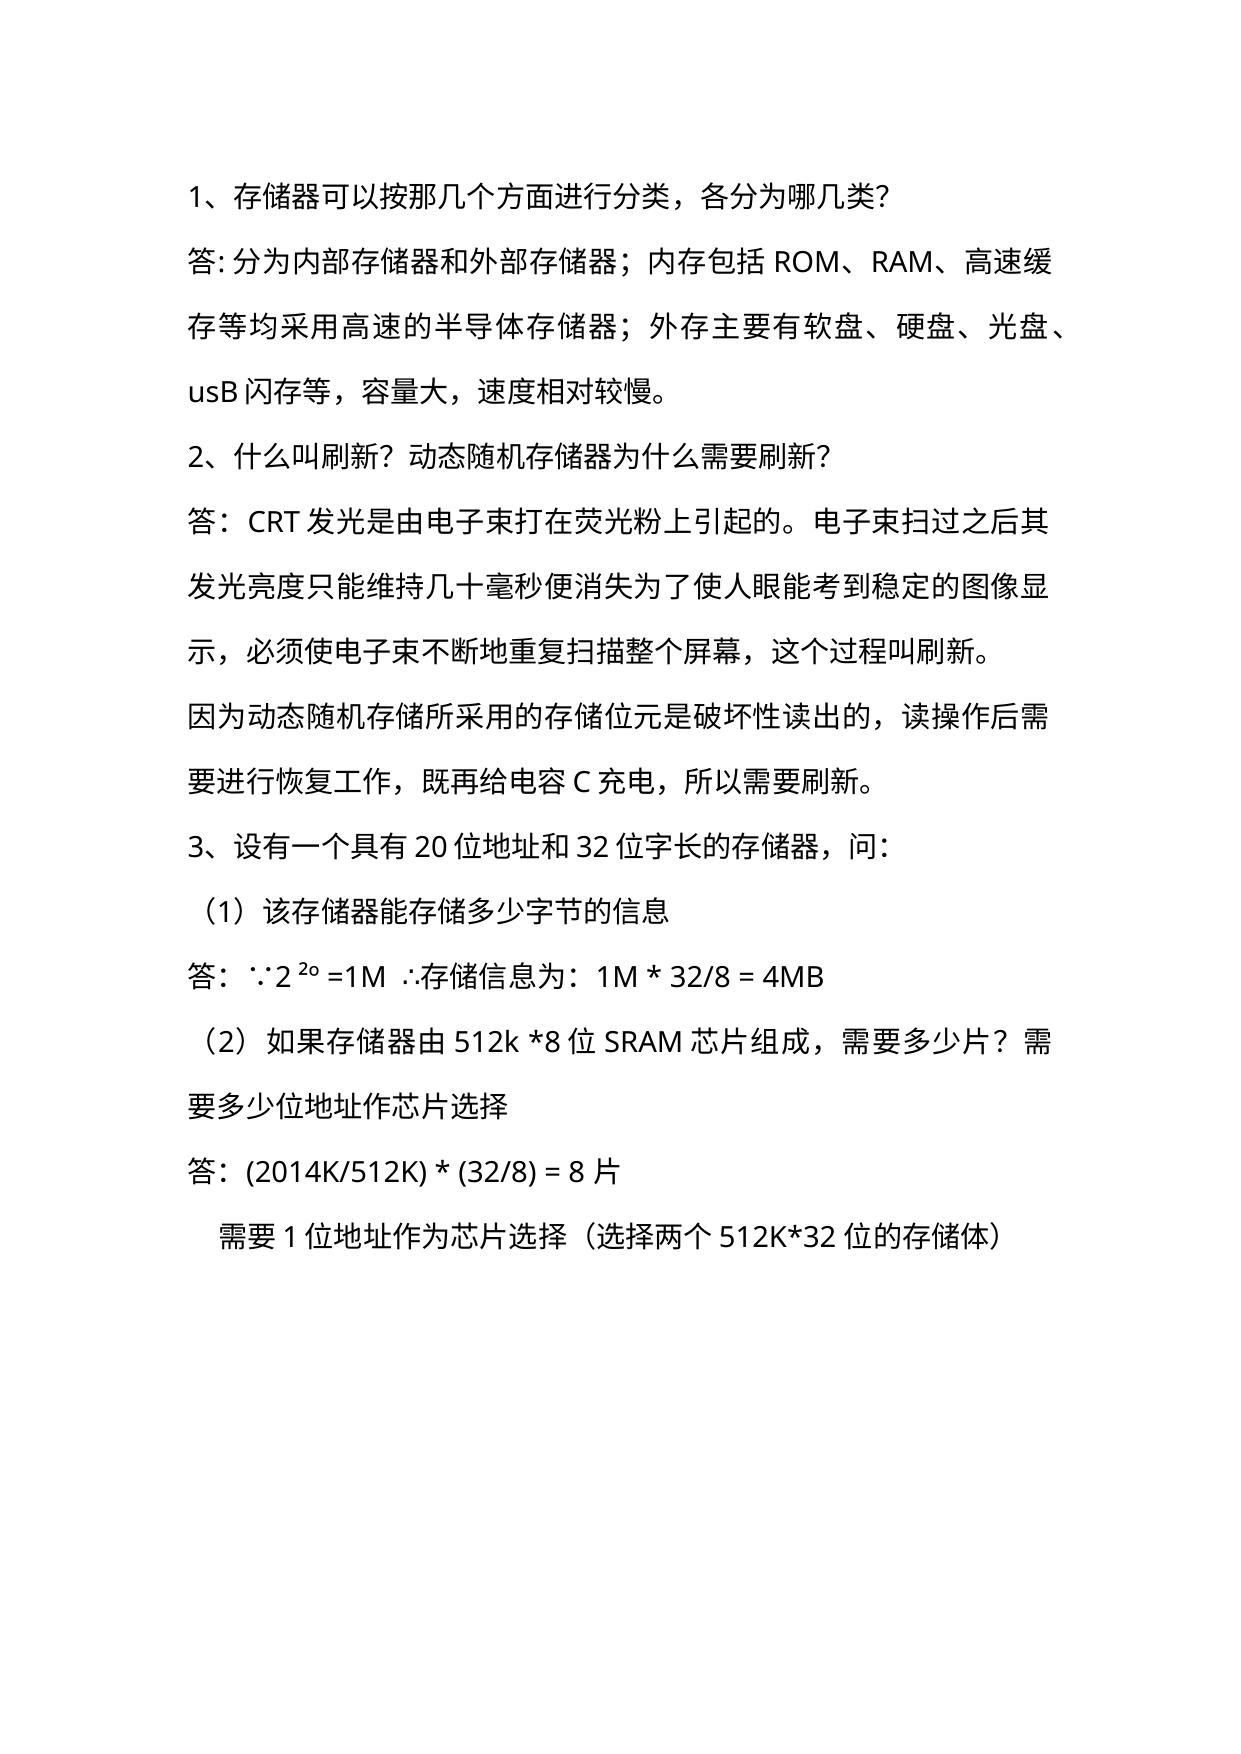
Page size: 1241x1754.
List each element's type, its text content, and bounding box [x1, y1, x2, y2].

text 因为动态随机存储所采用的存储位元是破坏性读出的，读操作后需要进行恢复工作，既再给电容C充电，所以需要刷新。 [187, 682, 1053, 812]
text 2、什么叫刷新？动态随机存储器为什么需要刷新？ [187, 422, 1053, 487]
text 答：∵2 ²º =1M ∴存储信息为：1M * 32/8 = 4MB [187, 942, 1053, 1007]
text 1、存储器可以按那几个方面进行分类，各分为哪几类？ [187, 162, 1053, 227]
text 答：CRT发光是由电子束打在荧光粉上引起的。电子束扫过之后其发光亮度只能维持几十毫秒便消失为了使人眼能考到稳定的图像显示，必须使电子束不断地重复扫描整个屏幕，这个过程叫刷新。 [187, 487, 1053, 682]
text 答: 分为内部存储器和外部存储器；内存包括ROM、RAM、高速缓存等均采用高速的半导体存储器；外存主要有软盘、硬盘、光盘、usB闪存等，容量大，速度相对较慢。 [187, 227, 1053, 422]
text 3、设有一个具有20位地址和32位字长的存储器，问： [187, 812, 1053, 877]
text （2）如果存储器由512k *8位SRAM芯片组成，需要多少片？需要多少位地址作芯片选择 [187, 1007, 1053, 1137]
text （1）该存储器能存储多少字节的信息 [187, 877, 1053, 942]
text 需要1位地址作为芯片选择（选择两个512K*32 位的存储体） [187, 1202, 1053, 1267]
text 答：(2014K/512K) * (32/8) = 8 片 [187, 1137, 1053, 1202]
